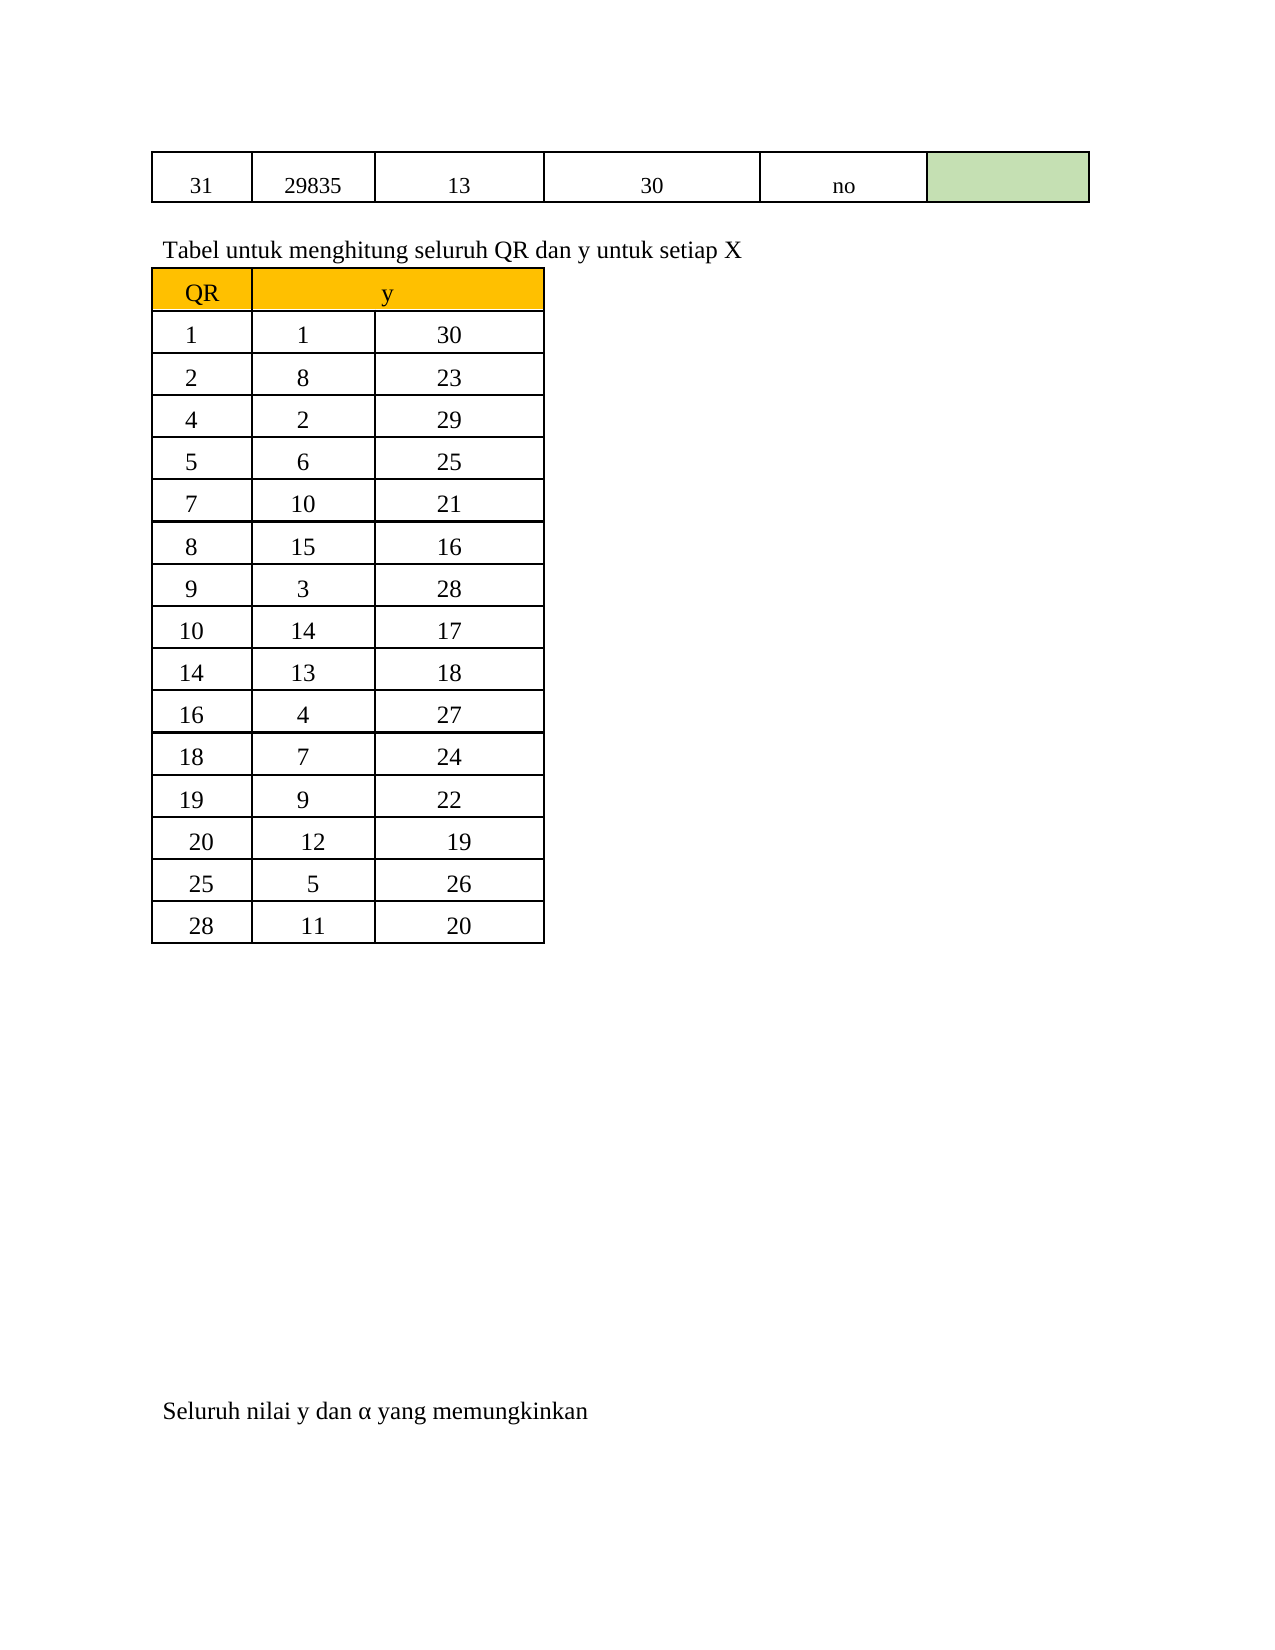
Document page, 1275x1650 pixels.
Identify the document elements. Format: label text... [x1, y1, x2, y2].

table_cell 16 [376, 523, 543, 563]
table_cell 25 [153, 860, 251, 900]
table_cell 14 [253, 607, 374, 647]
table_cell 2 [153, 354, 251, 394]
table_cell no [761, 153, 926, 201]
table_cell 4 [153, 396, 251, 436]
table_cell 16 [153, 691, 251, 731]
table_cell 1 [253, 312, 374, 352]
table_cell 14 [153, 649, 251, 689]
table_header QR [153, 269, 251, 309]
table_cell 18 [153, 734, 251, 773]
table_cell 19 [376, 818, 543, 858]
table_cell 17 [376, 607, 543, 647]
table_cell 21 [376, 480, 543, 520]
table_cell 28 [153, 902, 251, 942]
table_cell 30 [545, 153, 759, 201]
table_cell 29835 [253, 153, 374, 201]
table_cell 8 [253, 354, 374, 394]
table_cell 27 [376, 691, 543, 731]
table_cell 13 [253, 649, 374, 689]
table_cell 4 [253, 691, 374, 731]
table_cell 25 [376, 438, 543, 478]
text Seluruh nilai y dan α yang memungkinkan [162, 1396, 1080, 1425]
table_cell 5 [153, 438, 251, 478]
table_cell 20 [376, 902, 543, 942]
table_cell 8 [153, 523, 251, 563]
table_cell 5 [253, 860, 374, 900]
table_cell 10 [153, 607, 251, 647]
table_cell 19 [153, 776, 251, 816]
table_cell 20 [153, 818, 251, 858]
table_cell 1 [153, 312, 251, 352]
table_cell 9 [253, 776, 374, 816]
table_cell 22 [376, 776, 543, 816]
table_cell 31 [153, 153, 251, 201]
table_cell 6 [253, 438, 374, 478]
table_cell [928, 153, 1088, 201]
table_cell 15 [253, 523, 374, 563]
table_cell 7 [253, 734, 374, 773]
table_cell 26 [376, 860, 543, 900]
table_cell 23 [376, 354, 543, 394]
table_cell 3 [253, 565, 374, 605]
table_cell 2 [253, 396, 374, 436]
text Tabel untuk menghitung seluruh QR dan y untuk setiap X [162, 235, 1080, 264]
table_cell 28 [376, 565, 543, 605]
table_cell 18 [376, 649, 543, 689]
table_cell 11 [253, 902, 374, 942]
table_cell 24 [376, 734, 543, 773]
table_cell 30 [376, 312, 543, 352]
table_cell 12 [253, 818, 374, 858]
table_cell 9 [153, 565, 251, 605]
table_cell 29 [376, 396, 543, 436]
table_header y [253, 269, 543, 309]
table_cell 7 [153, 480, 251, 520]
table_cell 10 [253, 480, 374, 520]
table_cell 13 [376, 153, 543, 201]
